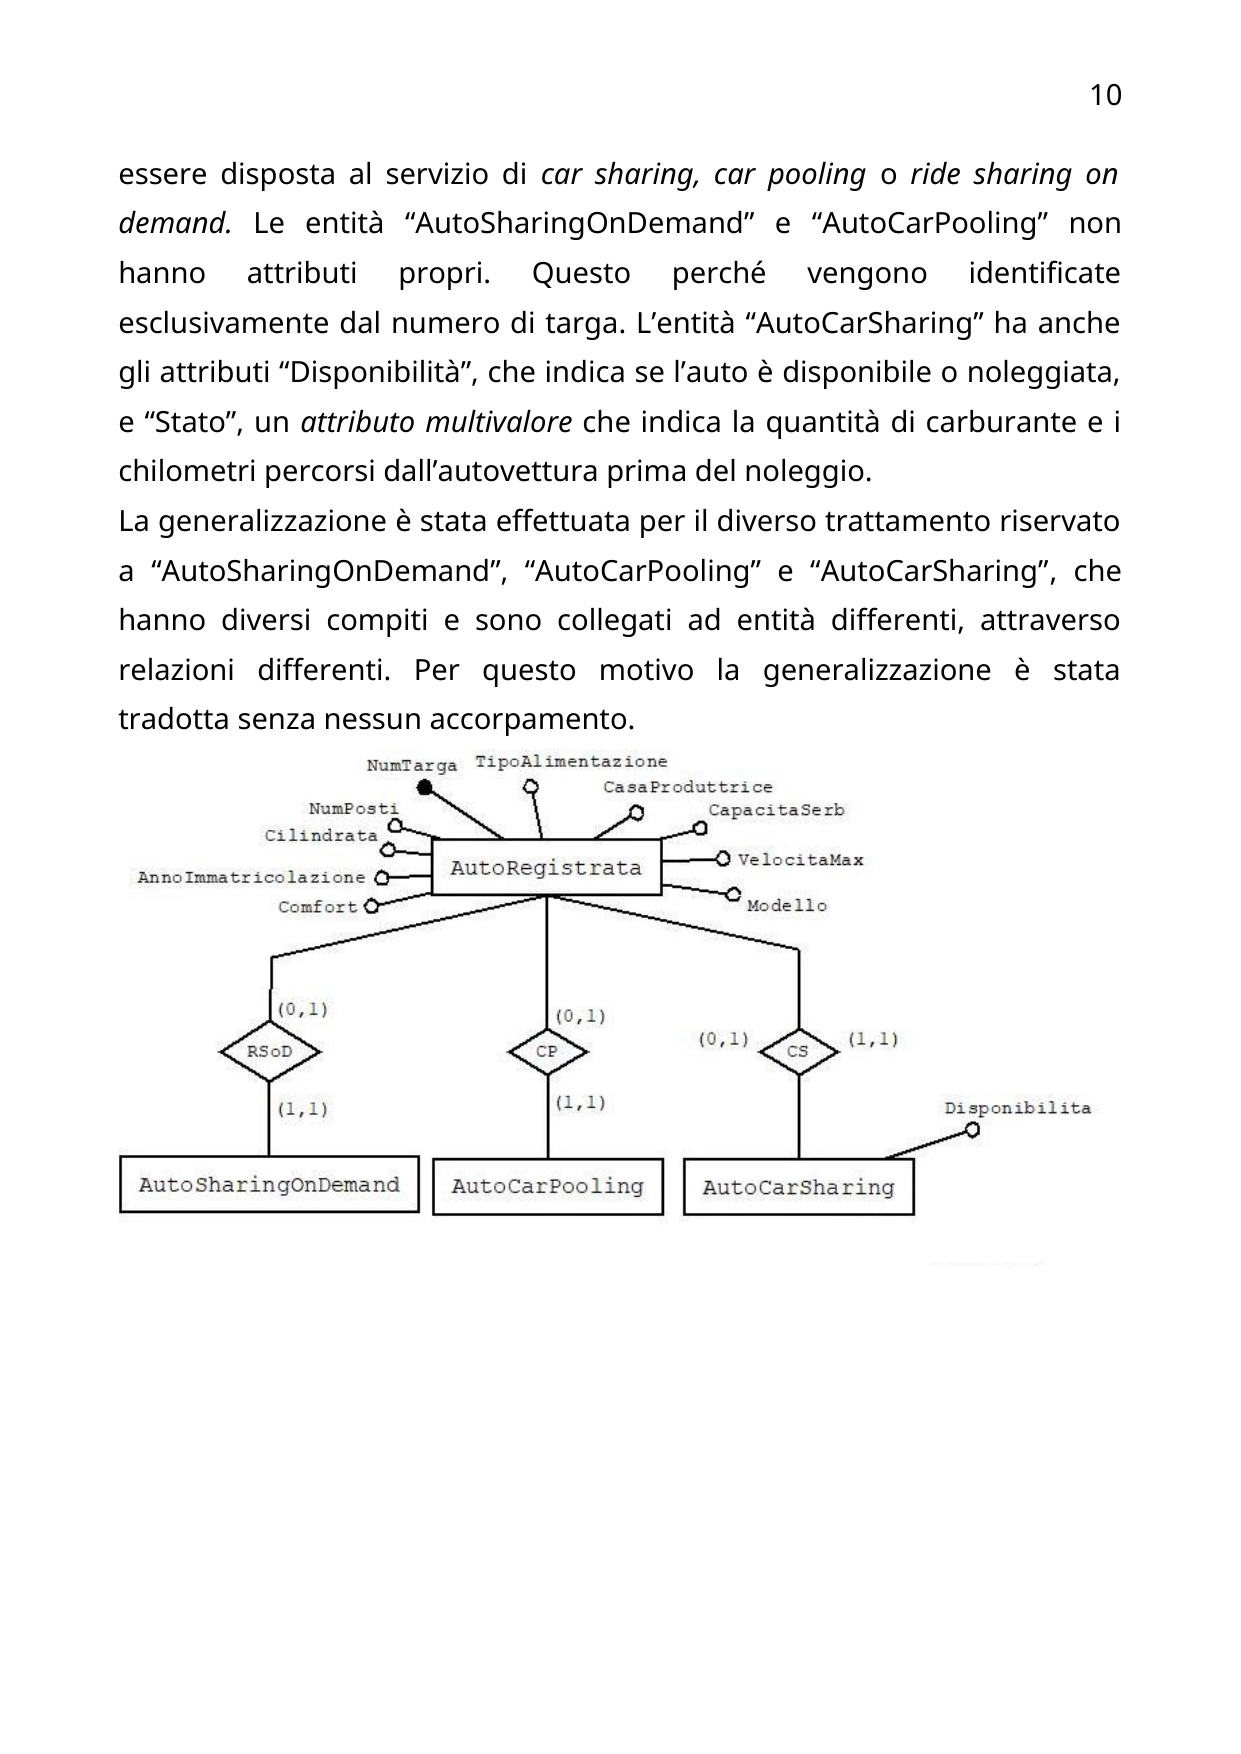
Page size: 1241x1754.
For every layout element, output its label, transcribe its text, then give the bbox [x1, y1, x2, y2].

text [118, 153, 1122, 490]
picture [118, 748, 1123, 1270]
text La generalizzazione è stata effettuata per il diverso trattamento riservato a “AutoSharingOnDemand”, “AutoCarPooling” e “AutoCarSharing”, che hanno diversi compiti e sono collegati ad entità differenti, attraverso relazioni differenti. Per questo motivo la generalizzazione è stata tradotta senza nessun accorpamento. [118, 500, 1122, 738]
